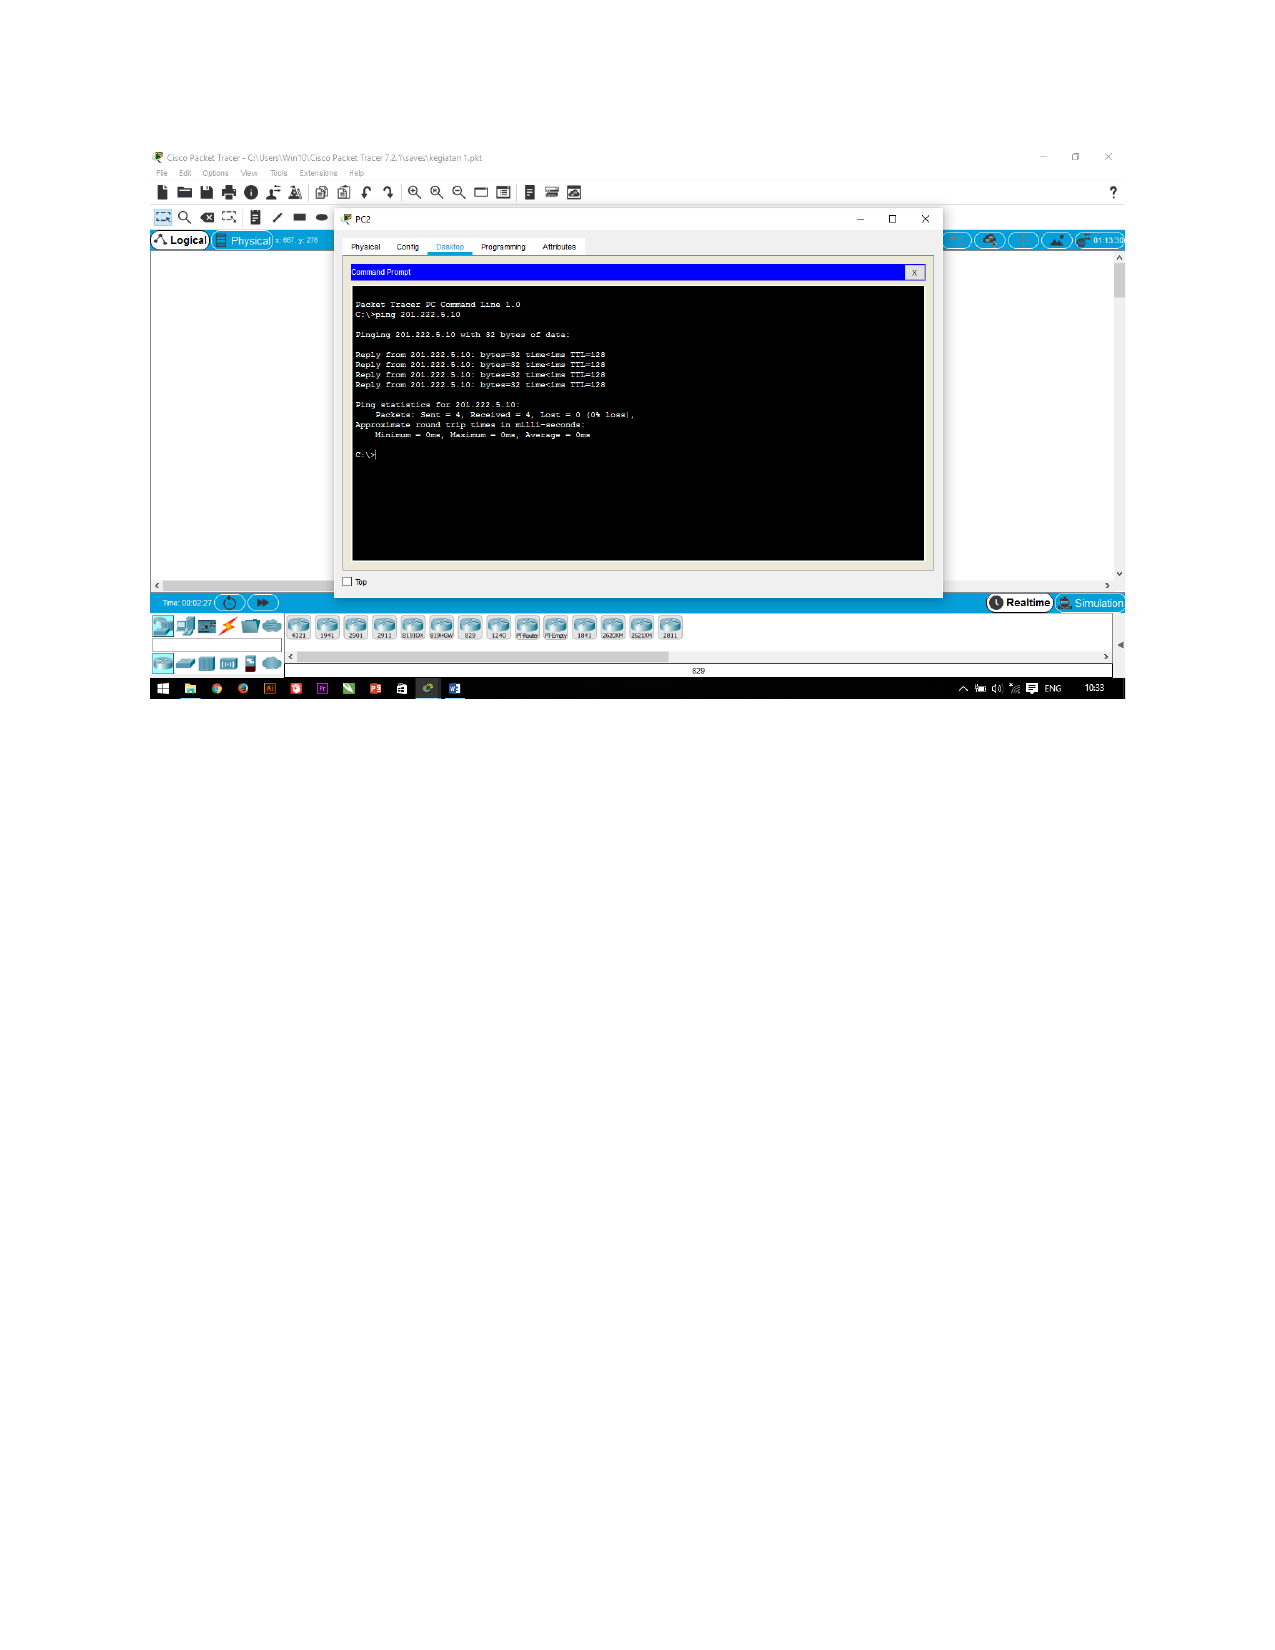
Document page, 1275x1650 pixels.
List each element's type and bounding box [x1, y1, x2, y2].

picture [258, 600, 267, 605]
picture [150, 150, 1125, 699]
picture [984, 235, 996, 245]
picture [1059, 604, 1071, 608]
picture [1076, 239, 1084, 248]
